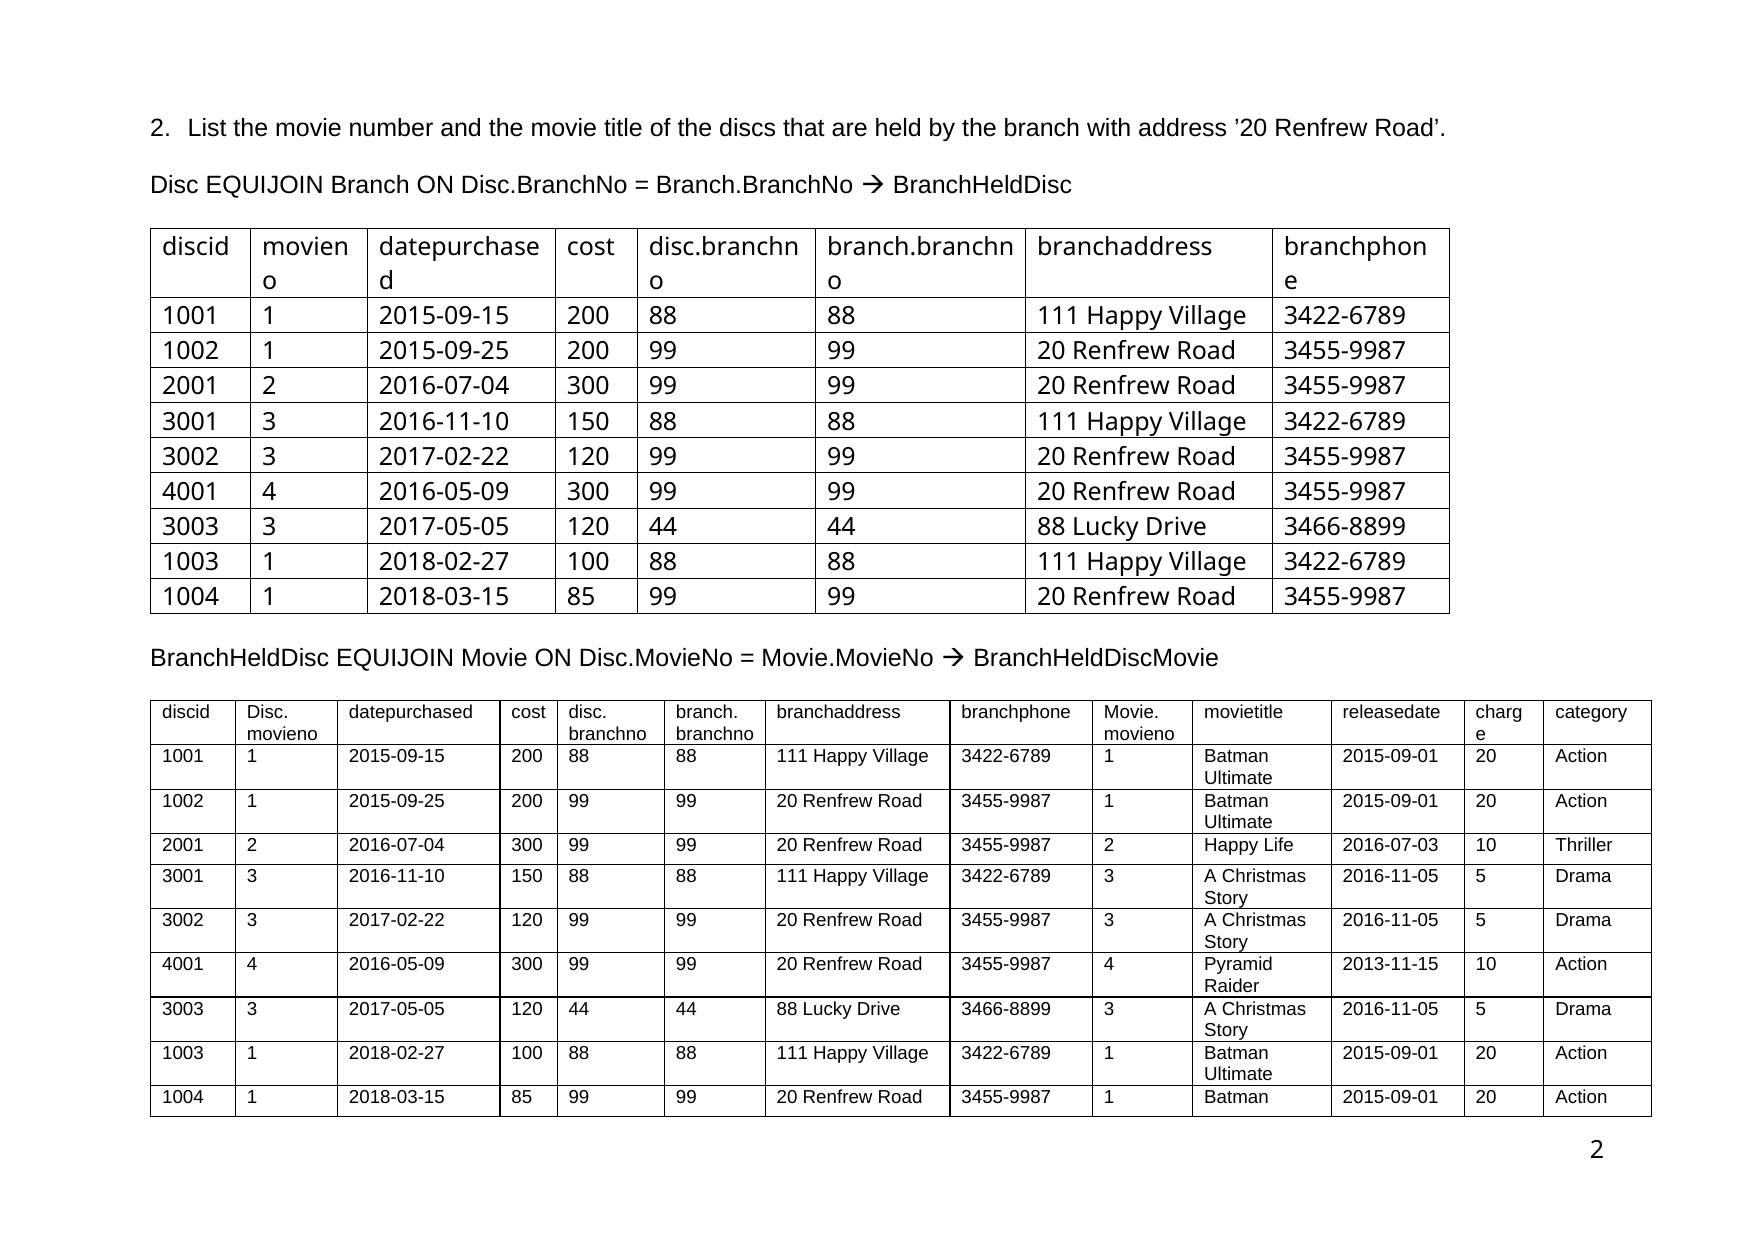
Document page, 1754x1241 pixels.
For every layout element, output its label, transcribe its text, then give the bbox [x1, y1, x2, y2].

table_cell 3 [236, 998, 337, 1041]
table_cell 20 Renfrew Road [1026, 438, 1272, 472]
table_cell 2015-09-15 [368, 298, 555, 332]
table_cell 111 Happy Village [766, 1042, 949, 1085]
table_cell 3 [1093, 909, 1192, 952]
table_cell 120 [556, 438, 637, 472]
table_header discid [151, 229, 250, 297]
table_cell 20 Renfrew Road [1026, 368, 1272, 402]
table_cell A Christmas Story [1193, 909, 1331, 952]
table_cell 3 [1093, 865, 1192, 908]
table_cell 88 [665, 745, 765, 788]
table_cell 1 [251, 333, 367, 367]
list List the movie number and the movie title of the discs that are held by the branch with address ’20 Renfrew Road’. [150, 112, 1604, 141]
table_cell 100 [501, 1042, 557, 1085]
table_cell Pyramid Raider [1193, 953, 1331, 996]
table_cell 1003 [151, 1042, 235, 1085]
table_cell 2018-03-15 [338, 1086, 499, 1116]
table_cell 2015-09-01 [1332, 1042, 1464, 1085]
table_cell 5 [1465, 865, 1543, 908]
table_cell 20 [1465, 790, 1543, 833]
table_cell 2015-09-01 [1332, 1086, 1464, 1116]
table_cell 300 [556, 368, 637, 402]
table_cell 3001 [151, 403, 250, 437]
table_cell 88 [558, 745, 664, 788]
table_cell 120 [556, 509, 637, 542]
table_cell 2016-07-04 [338, 834, 499, 864]
table_cell 120 [501, 909, 557, 952]
table_cell 99 [558, 909, 664, 952]
table_cell 2013-11-15 [1332, 953, 1464, 996]
table_cell 1002 [151, 333, 250, 367]
table_cell 1004 [151, 1086, 235, 1116]
table_cell 10 [1465, 834, 1543, 864]
table_cell 99 [665, 834, 765, 864]
table_cell 1 [1093, 1042, 1192, 1085]
table_cell 3455-9987 [951, 834, 1092, 864]
table_header Movie. movieno [1093, 701, 1192, 744]
table_cell 3422-6789 [951, 865, 1092, 908]
table_cell 99 [665, 909, 765, 952]
table_cell 2016-05-09 [338, 953, 499, 996]
table_cell 3455-9987 [951, 1086, 1092, 1116]
table_cell 88 [816, 298, 1025, 332]
table_cell Batman Ultimate [1193, 745, 1331, 788]
table_header discid [151, 701, 235, 744]
table_cell 200 [556, 298, 637, 332]
table_cell 1004 [151, 579, 250, 613]
table_cell Batman Ultimate [1193, 790, 1331, 833]
table_cell 99 [665, 790, 765, 833]
table_cell 3455-9987 [951, 790, 1092, 833]
table_cell 99 [816, 438, 1025, 472]
table_cell 1 [251, 544, 367, 578]
table_cell 99 [638, 579, 815, 613]
table_cell 3002 [151, 909, 235, 952]
table_cell 88 Lucky Drive [766, 998, 949, 1041]
table_cell Drama [1544, 865, 1651, 908]
table_cell 88 [816, 544, 1025, 578]
table_cell 20 Renfrew Road [766, 953, 949, 996]
table_cell 99 [638, 368, 815, 402]
table_cell 2016-07-04 [368, 368, 555, 402]
table_cell 2017-05-05 [368, 509, 555, 542]
table_cell 3 [251, 438, 367, 472]
table_cell 99 [665, 953, 765, 996]
table_cell 4001 [151, 953, 235, 996]
table_cell 2 [236, 834, 337, 864]
table_cell 150 [501, 865, 557, 908]
table_cell 3466-8899 [951, 998, 1092, 1041]
table_cell 300 [556, 473, 637, 507]
table_header branchaddress [1026, 229, 1272, 297]
table_cell Action [1544, 953, 1651, 996]
table_cell 2016-11-05 [1332, 998, 1464, 1041]
table_cell Batman Ultimate [1193, 1042, 1331, 1085]
table_header movieno [251, 229, 367, 297]
table_cell 3455-9987 [1273, 333, 1449, 367]
table_cell 3002 [151, 438, 250, 472]
table_cell 3422-6789 [951, 745, 1092, 788]
table_cell 120 [501, 998, 557, 1041]
table_cell 100 [556, 544, 637, 578]
table_cell Happy Life [1193, 834, 1331, 864]
table_header disc. branchno [558, 701, 664, 744]
table_cell 85 [556, 579, 637, 613]
table_cell 44 [816, 509, 1025, 542]
table_cell Drama [1544, 998, 1651, 1041]
table_cell 2001 [151, 368, 250, 402]
table_cell 1002 [151, 790, 235, 833]
table_cell 44 [665, 998, 765, 1041]
table_cell 2 [1093, 834, 1192, 864]
table_cell 20 [1465, 1086, 1543, 1116]
table_cell 88 [665, 1042, 765, 1085]
table_cell 85 [501, 1086, 557, 1116]
table_cell 2016-11-05 [1332, 865, 1464, 908]
table_cell A Christmas Story [1193, 998, 1331, 1041]
table_cell Action [1544, 1042, 1651, 1085]
table_cell 3455-9987 [1273, 473, 1449, 507]
table_cell 20 Renfrew Road [766, 790, 949, 833]
table_cell 3455-9987 [1273, 579, 1449, 613]
table_cell Thriller [1544, 834, 1651, 864]
table_cell 2001 [151, 834, 235, 864]
table_cell 111 Happy Village [1026, 544, 1272, 578]
table_cell 300 [501, 953, 557, 996]
table_cell 44 [638, 509, 815, 542]
table_cell 3 [236, 865, 337, 908]
table_cell 20 [1465, 1042, 1543, 1085]
table_cell 10 [1465, 953, 1543, 996]
table_cell 2016-11-05 [1332, 909, 1464, 952]
table_cell Drama [1544, 909, 1651, 952]
table_header Disc. movieno [236, 701, 337, 744]
table_cell 88 [638, 403, 815, 437]
table_cell 88 [638, 544, 815, 578]
table_cell 2017-05-05 [338, 998, 499, 1041]
table_cell 88 Lucky Drive [1026, 509, 1272, 542]
table_cell Action [1544, 790, 1651, 833]
table_cell 99 [558, 953, 664, 996]
table_cell 3001 [151, 865, 235, 908]
table_cell 5 [1465, 909, 1543, 952]
table_cell 1 [1093, 745, 1192, 788]
table_cell 2017-02-22 [338, 909, 499, 952]
table_cell 3455-9987 [951, 909, 1092, 952]
table_cell 1 [1093, 1086, 1192, 1116]
table_cell 20 Renfrew Road [1026, 473, 1272, 507]
table_cell 2018-03-15 [368, 579, 555, 613]
table_cell 4 [251, 473, 367, 507]
table_cell 20 Renfrew Road [766, 909, 949, 952]
table_cell 2015-09-15 [338, 745, 499, 788]
table_cell 3455-9987 [1273, 438, 1449, 472]
table_cell Action [1544, 745, 1651, 788]
table_header branch. branchno [665, 701, 765, 744]
table_header branchphone [951, 701, 1092, 744]
table_cell 2015-09-01 [1332, 745, 1464, 788]
table_cell 1001 [151, 745, 235, 788]
table_header branchaddress [766, 701, 949, 744]
text Disc EQUIJOIN Branch ON Disc.BranchNo = Branch.BranchNo BranchHeldDisc [150, 170, 1604, 199]
table_cell 99 [816, 473, 1025, 507]
table_cell 3003 [151, 509, 250, 542]
table_header datepurchased [368, 229, 555, 297]
table_cell 4 [236, 953, 337, 996]
table_cell 20 Renfrew Road [766, 834, 949, 864]
table_header category [1544, 701, 1651, 744]
table_cell 150 [556, 403, 637, 437]
table_cell 99 [638, 473, 815, 507]
table_cell 2 [251, 368, 367, 402]
table_cell 2018-02-27 [338, 1042, 499, 1085]
table_header branch.branchno [816, 229, 1025, 297]
table_cell 2015-09-25 [368, 333, 555, 367]
table_cell 44 [558, 998, 664, 1041]
table_cell 88 [558, 865, 664, 908]
table_cell 111 Happy Village [766, 745, 949, 788]
table_cell 111 Happy Village [766, 865, 949, 908]
table_cell 20 Renfrew Road [1026, 333, 1272, 367]
table_cell 88 [638, 298, 815, 332]
table_header movietitle [1193, 701, 1331, 744]
table_cell 2016-07-03 [1332, 834, 1464, 864]
table_cell 99 [558, 834, 664, 864]
table_cell Batman Ultimate [1193, 1086, 1331, 1116]
table_cell 1 [236, 1086, 337, 1116]
table_cell 111 Happy Village [1026, 403, 1272, 437]
table_header charge [1465, 701, 1543, 744]
table_cell Action [1544, 1086, 1651, 1116]
table_cell 200 [501, 790, 557, 833]
table_cell 3 [1093, 998, 1192, 1041]
table_header releasedate [1332, 701, 1464, 744]
table_header cost [501, 701, 557, 744]
table_cell 3 [251, 509, 367, 542]
table_cell 3422-6789 [1273, 403, 1449, 437]
table_cell 3455-9987 [951, 953, 1092, 996]
table_cell 99 [816, 579, 1025, 613]
table_cell A Christmas Story [1193, 865, 1331, 908]
table_cell 99 [665, 1086, 765, 1116]
table_cell 1 [236, 1042, 337, 1085]
table_cell 88 [665, 865, 765, 908]
table_cell 2015-09-25 [338, 790, 499, 833]
table_cell 3 [251, 403, 367, 437]
table_header branchphone [1273, 229, 1449, 297]
table_cell 1 [236, 790, 337, 833]
table_cell 111 Happy Village [1026, 298, 1272, 332]
table_cell 3 [236, 909, 337, 952]
table_cell 3455-9987 [1273, 368, 1449, 402]
table_cell 2016-05-09 [368, 473, 555, 507]
table_cell 3422-6789 [1273, 298, 1449, 332]
table_cell 99 [558, 1086, 664, 1116]
table_cell 1003 [151, 544, 250, 578]
table_cell 3003 [151, 998, 235, 1041]
table_header disc.branchno [638, 229, 815, 297]
table_cell 1 [1093, 790, 1192, 833]
table_cell 20 Renfrew Road [1026, 579, 1272, 613]
table_cell 88 [816, 403, 1025, 437]
table_cell 300 [501, 834, 557, 864]
table_cell 99 [558, 790, 664, 833]
table_cell 99 [816, 368, 1025, 402]
table_cell 3422-6789 [1273, 544, 1449, 578]
table_cell 99 [816, 333, 1025, 367]
table_cell 4001 [151, 473, 250, 507]
table_cell 20 [1465, 745, 1543, 788]
table_cell 99 [638, 438, 815, 472]
table_cell 3422-6789 [951, 1042, 1092, 1085]
table_cell 200 [501, 745, 557, 788]
text BranchHeldDisc EQUIJOIN Movie ON Disc.MovieNo = Movie.MovieNo BranchHeldDiscMovie [150, 642, 1604, 671]
table_cell 20 Renfrew Road [766, 1086, 949, 1116]
table_cell 5 [1465, 998, 1543, 1041]
table_cell 3466-8899 [1273, 509, 1449, 542]
table_cell 1001 [151, 298, 250, 332]
table_header cost [556, 229, 637, 297]
table_cell 2015-09-01 [1332, 790, 1464, 833]
table_cell 4 [1093, 953, 1192, 996]
table_cell 1 [251, 298, 367, 332]
table_header datepurchased [338, 701, 499, 744]
table_cell 2016-11-10 [368, 403, 555, 437]
table_cell 88 [558, 1042, 664, 1085]
table_cell 99 [638, 333, 815, 367]
table_cell 200 [556, 333, 637, 367]
table_cell 1 [236, 745, 337, 788]
table_cell 2018-02-27 [368, 544, 555, 578]
table_cell 1 [251, 579, 367, 613]
table_cell 2017-02-22 [368, 438, 555, 472]
table_cell 2016-11-10 [338, 865, 499, 908]
